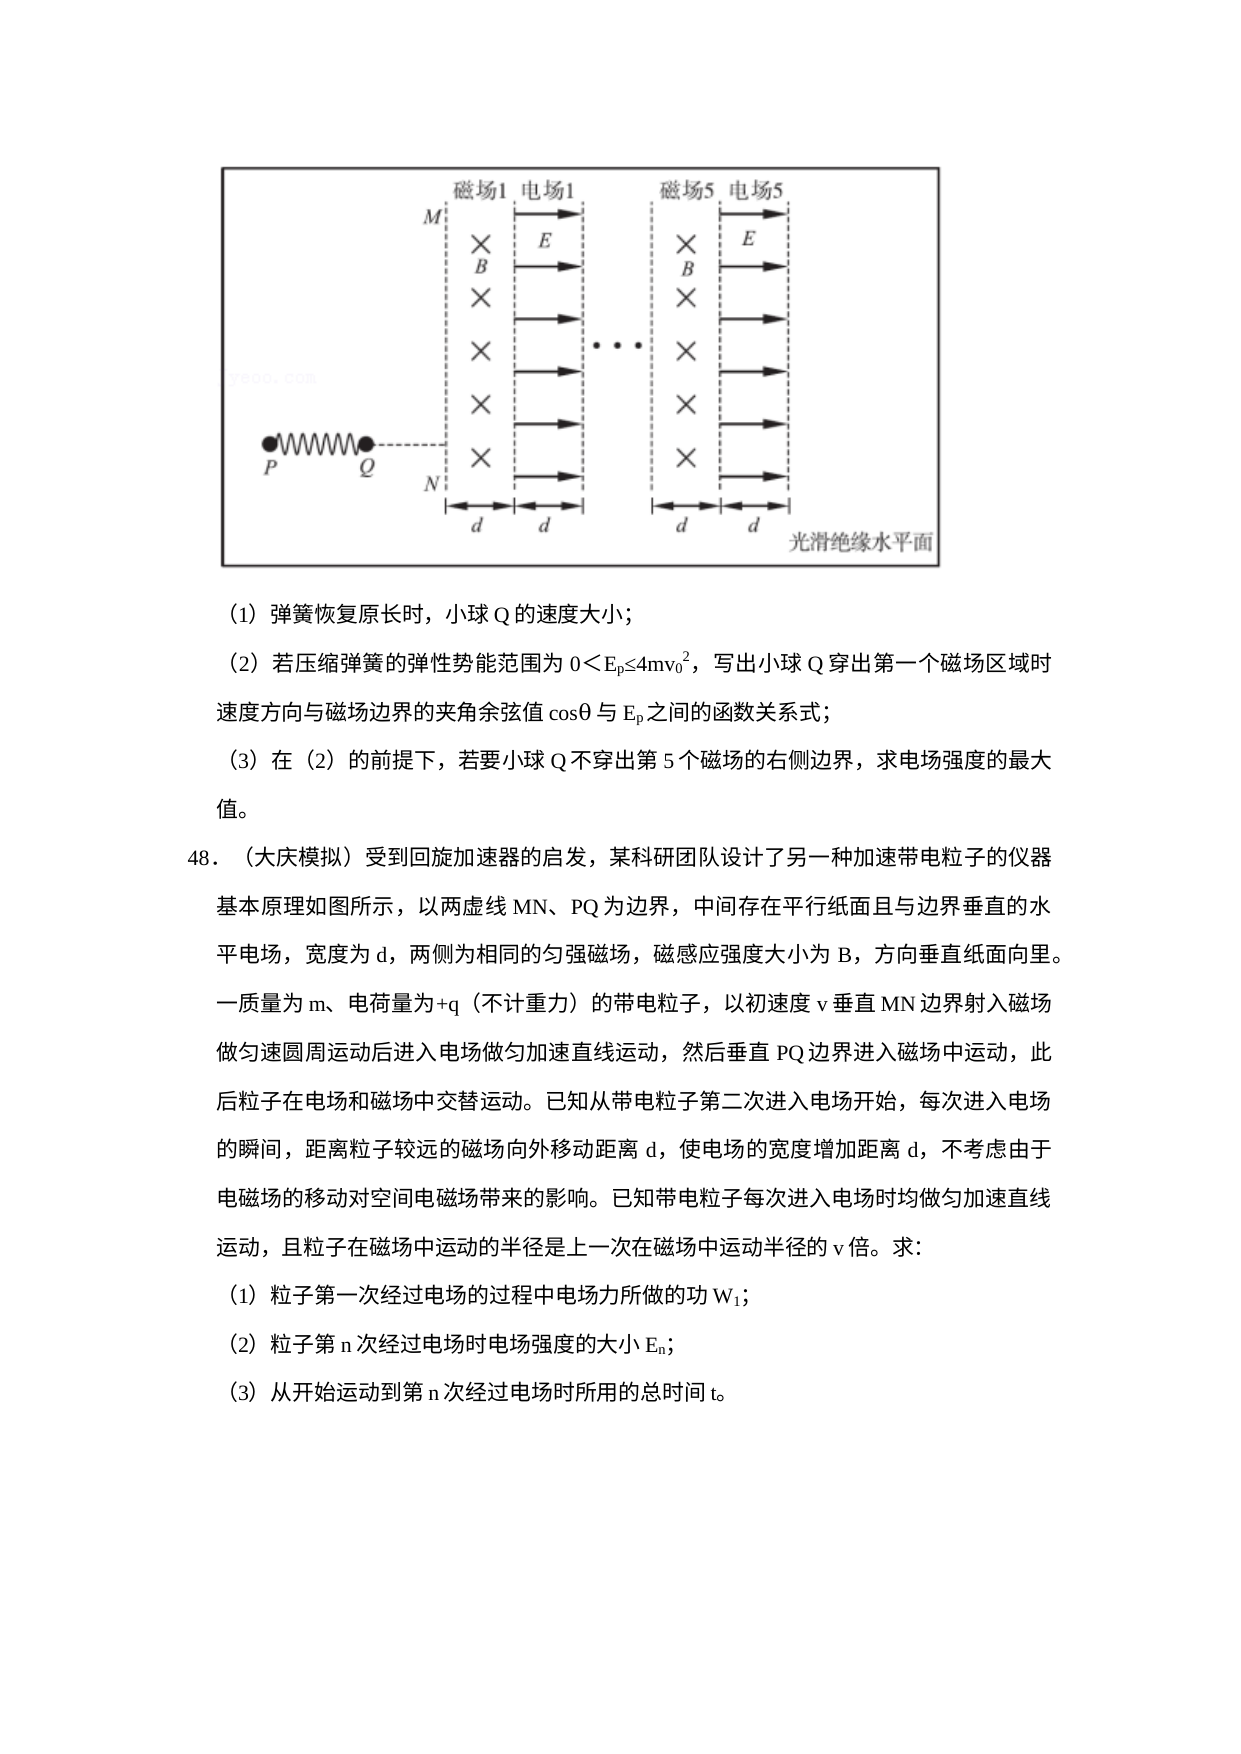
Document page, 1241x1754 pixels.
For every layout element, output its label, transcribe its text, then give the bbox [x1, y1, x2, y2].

picture [216, 162, 946, 573]
text （3）在（2）的前提下，若要小球Q不穿出第5个磁场的右侧边界，求电场强度的最大值。 [216, 742, 1053, 824]
text （3）从开始运动到第n次经过电场时所用的总时间t。 [216, 1374, 1053, 1407]
text （1）粒子第一次经过电场的过程中电场力所做的功W1； [216, 1278, 1053, 1310]
text （2）粒子第n次经过电场时电场强度的大小En； [216, 1326, 1053, 1359]
text （1）弹簧恢复原长时，小球Q的速度大小； [216, 597, 1053, 629]
text （2）若压缩弹簧的弹性势能范围为0＜Ep≤4mv02，写出小球Q穿出第一个磁场区域时速度方向与磁场边界的夹角余弦值cosθ与Ep之间的函数关系式； [216, 645, 1053, 727]
text 48．（大庆模拟）受到回旋加速器的启发，某科研团队设计了另一种加速带电粒子的仪器，基本原理如图所示，以两虚线MN、PQ为边界，中间存在平行纸面且与边界垂直的水平电场，宽度为d，两侧为相同的匀强磁场，磁感应强度大小为B，方向垂直纸面向里。一质量为m、电荷量为+q（不计重力）的带电粒子，以初速度v垂直MN边界射入磁场做匀速圆周运动后进入电场做匀加速直线运动，然后垂直PQ边界进入磁场中运动，此后粒子在电场和磁场中交替运动。已知从带电粒子第二次进入电场开始，每次进入电场的瞬间，距离粒子较远的磁场向外移动距离d，使电场的宽度增加距离d，不考虑由于电磁场的移动对空间电磁场带来的影响。已知带电粒子每次进入电场时均做匀加速直线运动，且粒子在磁场中运动的半径是上一次在磁场中运动半径的v倍。求： [187, 839, 1053, 1262]
